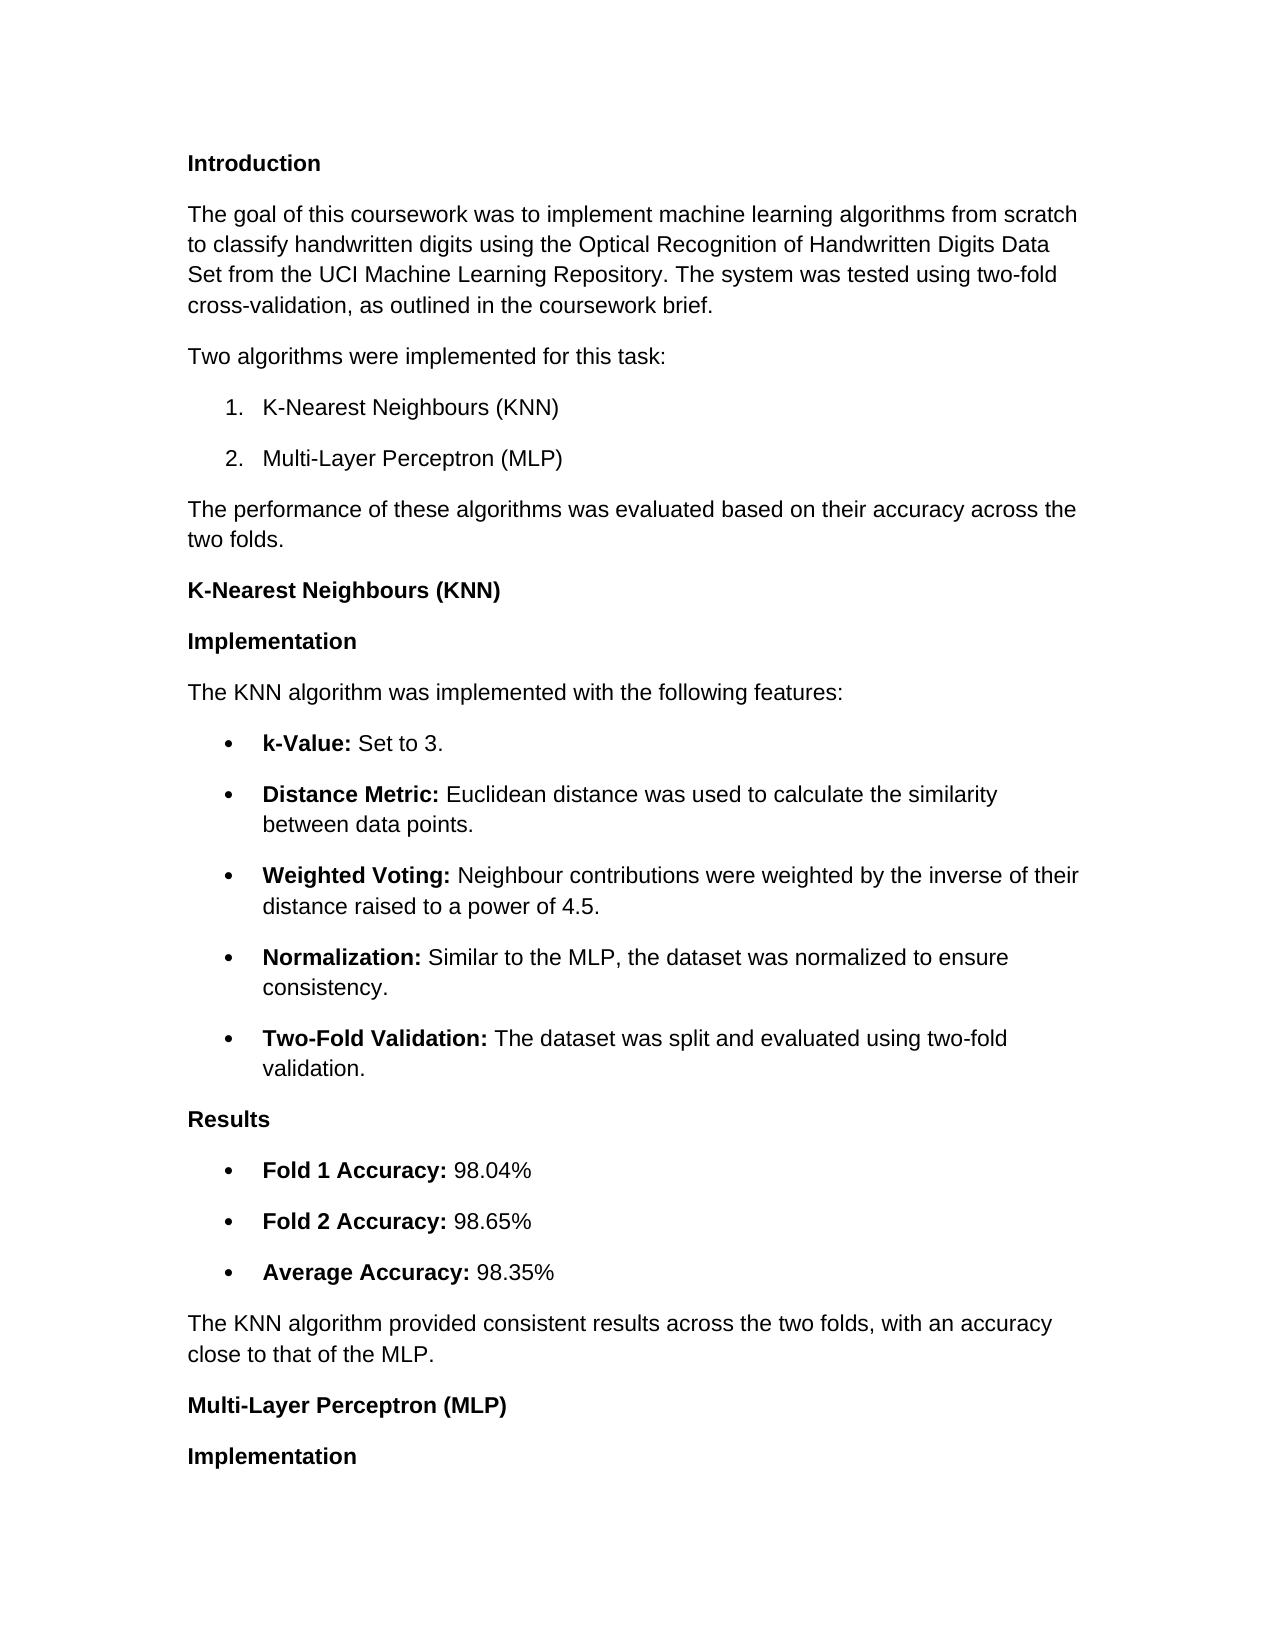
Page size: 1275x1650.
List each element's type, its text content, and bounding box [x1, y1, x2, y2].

text Implementation [187, 628, 1087, 654]
list K-Nearest Neighbours (KNN) [225, 394, 1087, 420]
text Implementation [187, 1443, 1087, 1469]
list Multi-Layer Perceptron (MLP) [225, 445, 1087, 471]
list Distance Metric: Euclidean distance was used to calculate the similarity between data points. [225, 781, 1087, 838]
list k-Value: Set to 3. [225, 730, 1087, 757]
text Two algorithms were implemented for this task: [187, 343, 1087, 369]
text The goal of this coursework was to implement machine learning algorithms from scratch to classify handwritten digits using the Optical Recognition of Handwritten Digits Data Set from the UCI Machine Learning Repository. The system was tested using two-fold cross-validation, as outlined in the coursework brief. [187, 201, 1087, 318]
list Fold 2 Accuracy: 98.65% [225, 1208, 1087, 1235]
text The KNN algorithm provided consistent results across the two folds, with an accuracy close to that of the MLP. [187, 1310, 1087, 1367]
text The performance of these algorithms was evaluated based on their accuracy across the two folds. [187, 496, 1087, 552]
text K-Nearest Neighbours (KNN) [187, 577, 1087, 603]
text The KNN algorithm was implemented with the following features: [187, 679, 1087, 706]
text Introduction [187, 150, 1087, 176]
text Multi-Layer Perceptron (MLP) [187, 1392, 1087, 1418]
list Normalization: Similar to the MLP, the dataset was normalized to ensure consistency. [225, 944, 1087, 1000]
list Fold 1 Accuracy: 98.04% [225, 1157, 1087, 1184]
list Two-Fold Validation: The dataset was split and evaluated using two-fold validation. [225, 1025, 1087, 1082]
list Average Accuracy: 98.35% [225, 1259, 1087, 1286]
text Results [187, 1106, 1087, 1133]
list Weighted Voting: Neighbour contributions were weighted by the inverse of their distance raised to a power of 4.5. [225, 862, 1087, 919]
